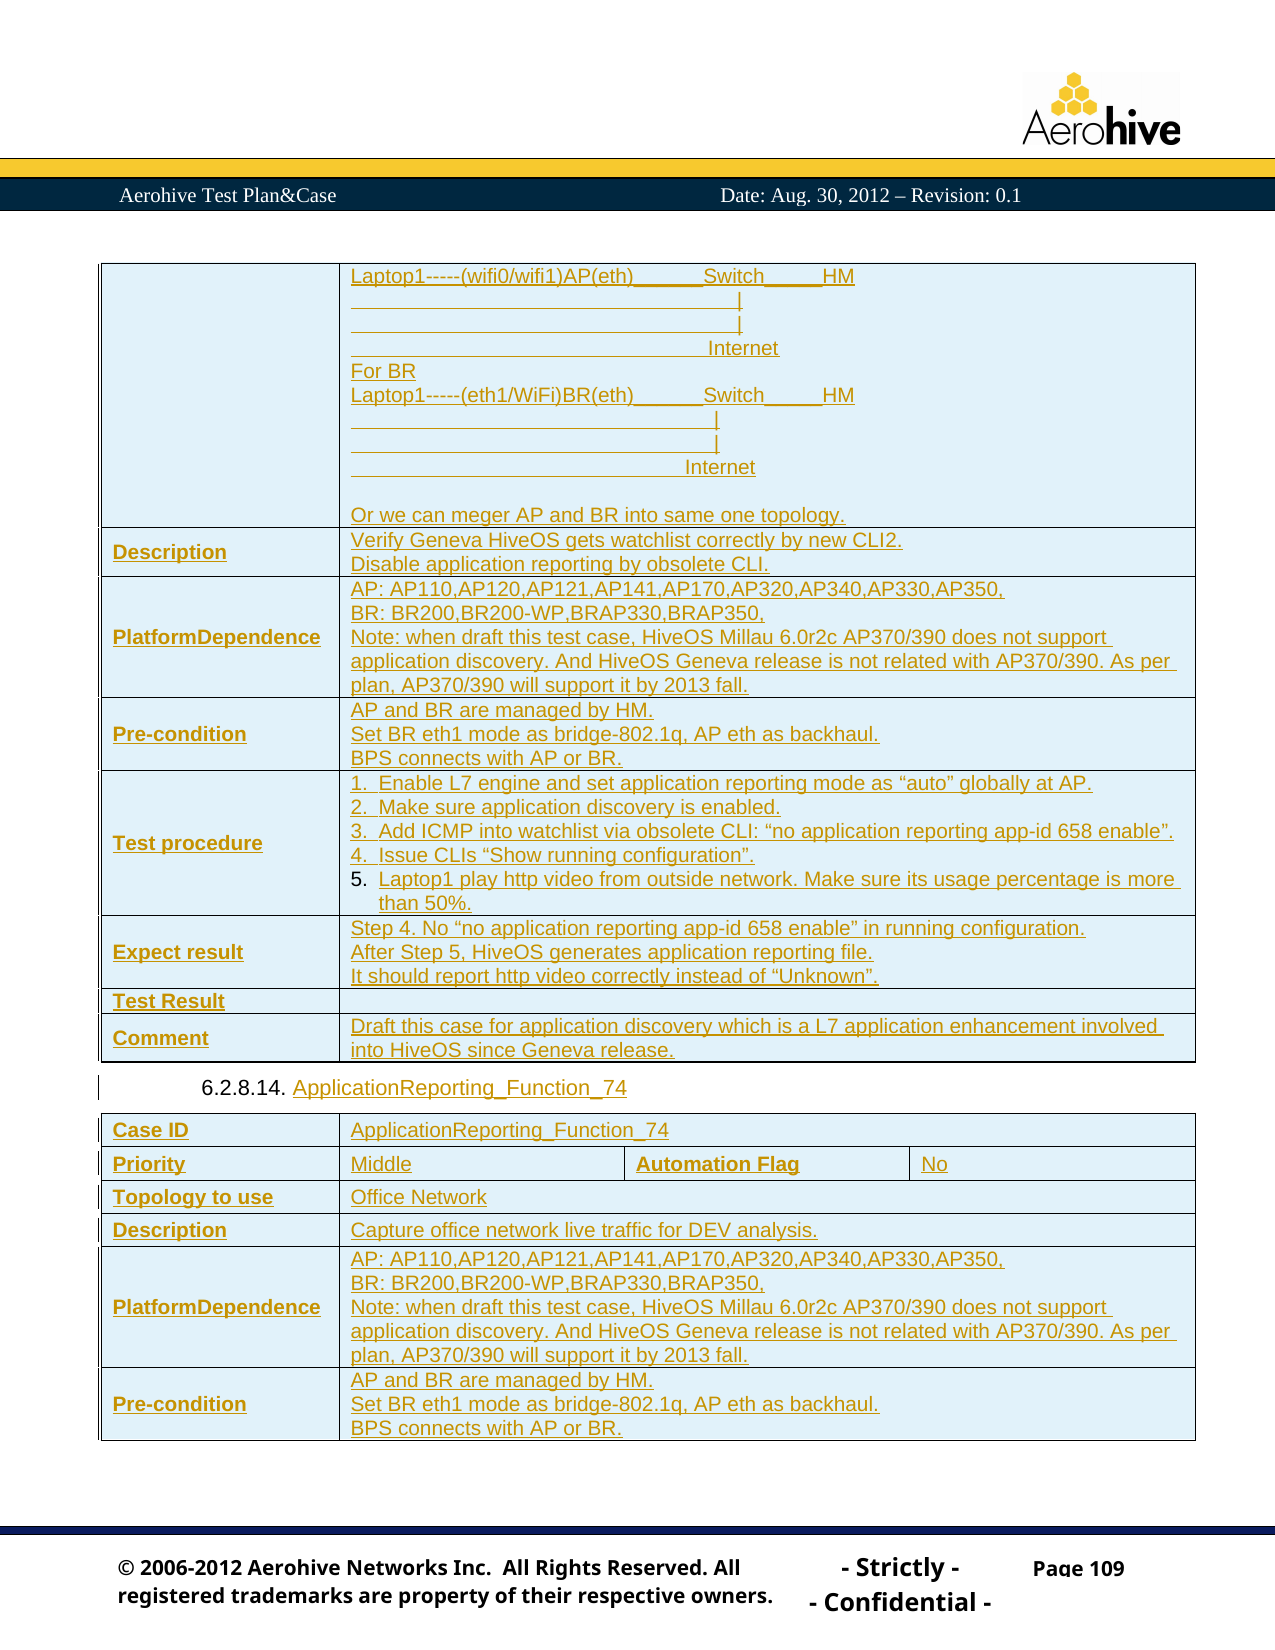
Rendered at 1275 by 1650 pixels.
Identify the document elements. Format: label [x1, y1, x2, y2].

picture [1022, 72, 1181, 145]
